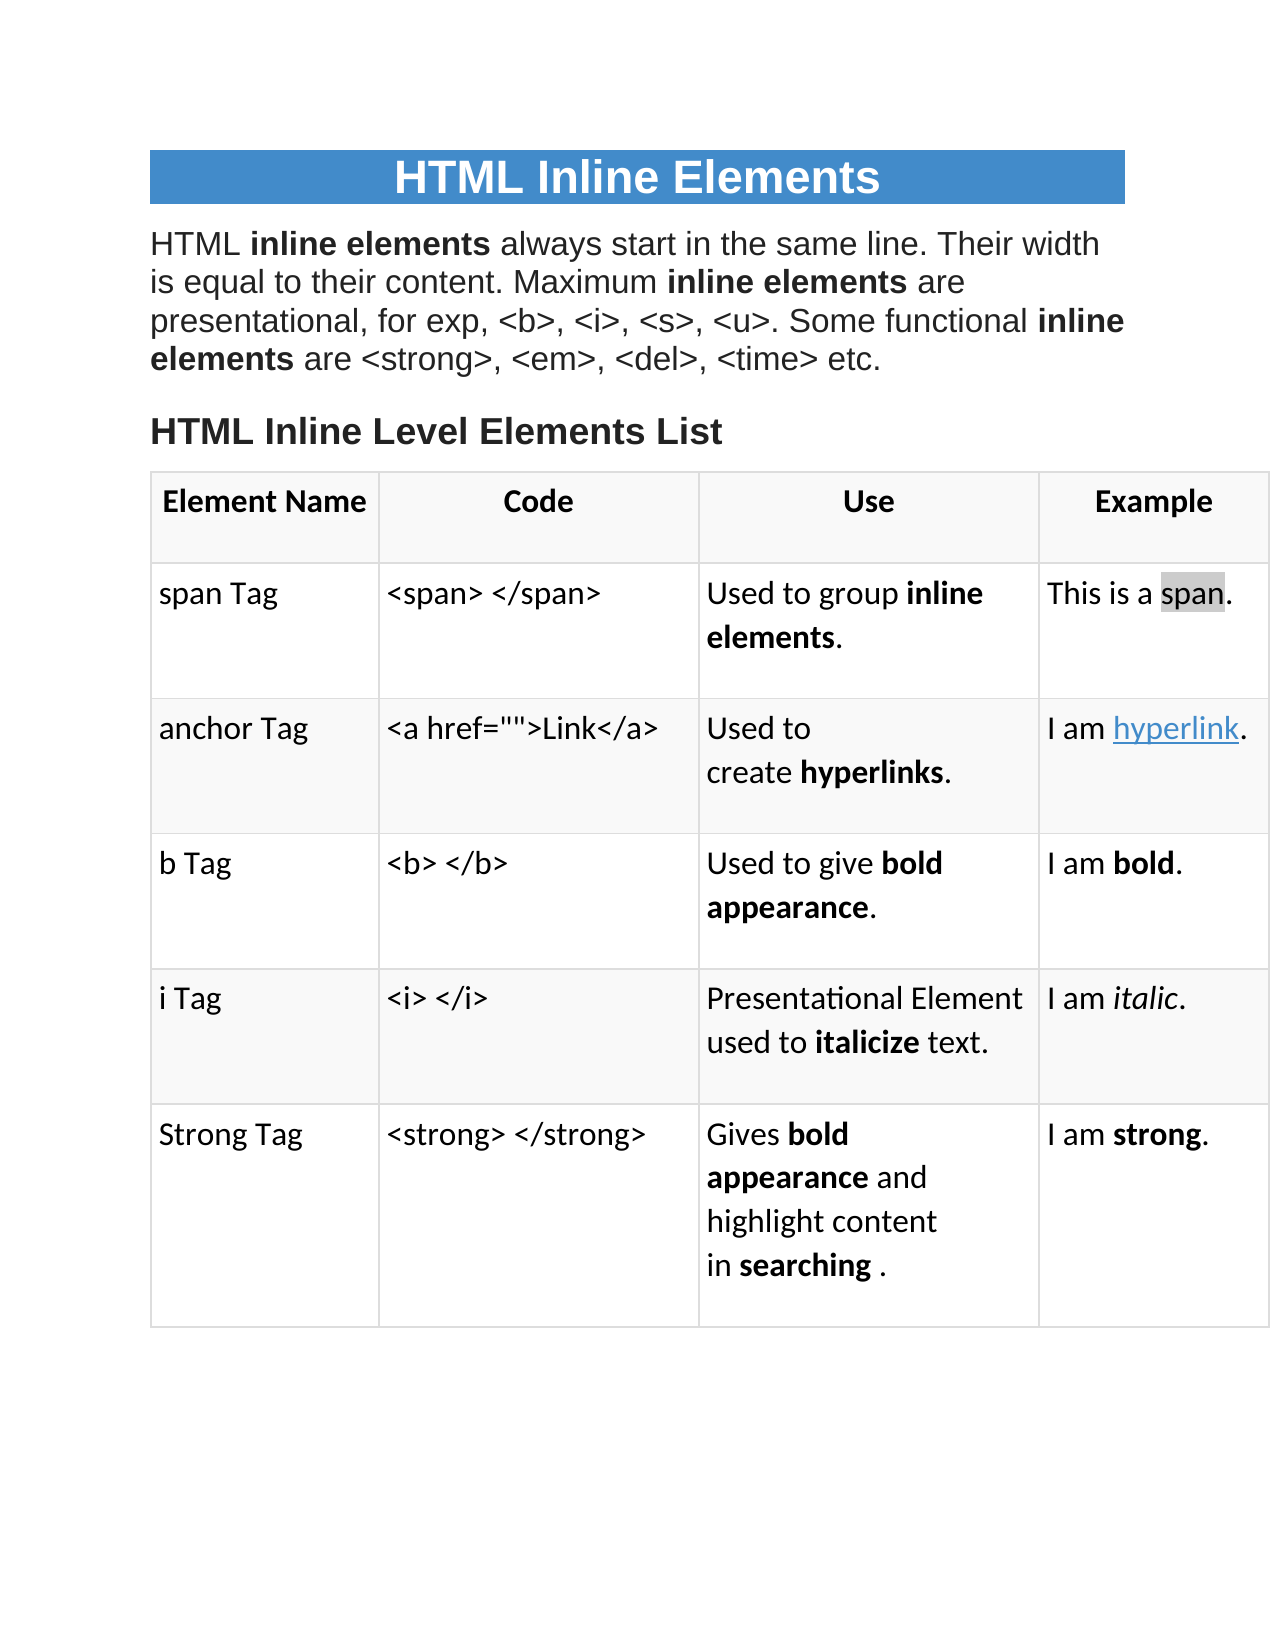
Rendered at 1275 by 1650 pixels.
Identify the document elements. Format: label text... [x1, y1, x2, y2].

text HTML inline elements always start in the same line. Their width is equal to their content. Maximum inline elements are presentational, for exp, <b>, <i>, <s>, <u>. Some functional inline elements are <strong>, <em>, <del>, <time> etc. [150, 224, 1125, 378]
table_header Example [1040, 473, 1268, 562]
table_cell I am strong. [1040, 1105, 1268, 1326]
table_cell Used to group inline elements. [700, 564, 1038, 697]
table_cell This is a span. [1040, 564, 1268, 697]
table_cell <b> </b> [380, 834, 698, 968]
table_cell <i> </i> [380, 970, 698, 1103]
table_cell span Tag [152, 564, 378, 697]
table_cell anchor Tag [152, 699, 378, 833]
table_cell Gives bold appearance and highlight content in searching . [700, 1105, 1038, 1326]
table_cell I am hyperlink. [1040, 699, 1268, 833]
subtitle HTML Inline Level Elements List [150, 409, 1125, 452]
table_cell b Tag [152, 834, 378, 968]
table_cell Presentational Element used to italicize text. [700, 970, 1038, 1103]
table_header Code [380, 473, 698, 562]
table_cell i Tag [152, 970, 378, 1103]
table_cell Used to give bold appearance. [700, 834, 1038, 968]
table_cell <span> </span> [380, 564, 698, 697]
table_cell I am italic. [1040, 970, 1268, 1103]
table_cell <a href="">Link</a> [380, 699, 698, 833]
table_cell I am bold. [1040, 834, 1268, 968]
subtitle HTML Inline Elements [150, 150, 1125, 204]
table_header Element Name [152, 473, 378, 562]
table_cell Used to create hyperlinks. [700, 699, 1038, 833]
table_header Use [700, 473, 1038, 562]
table_cell <strong> </strong> [380, 1105, 698, 1326]
table_cell Strong Tag [152, 1105, 378, 1326]
